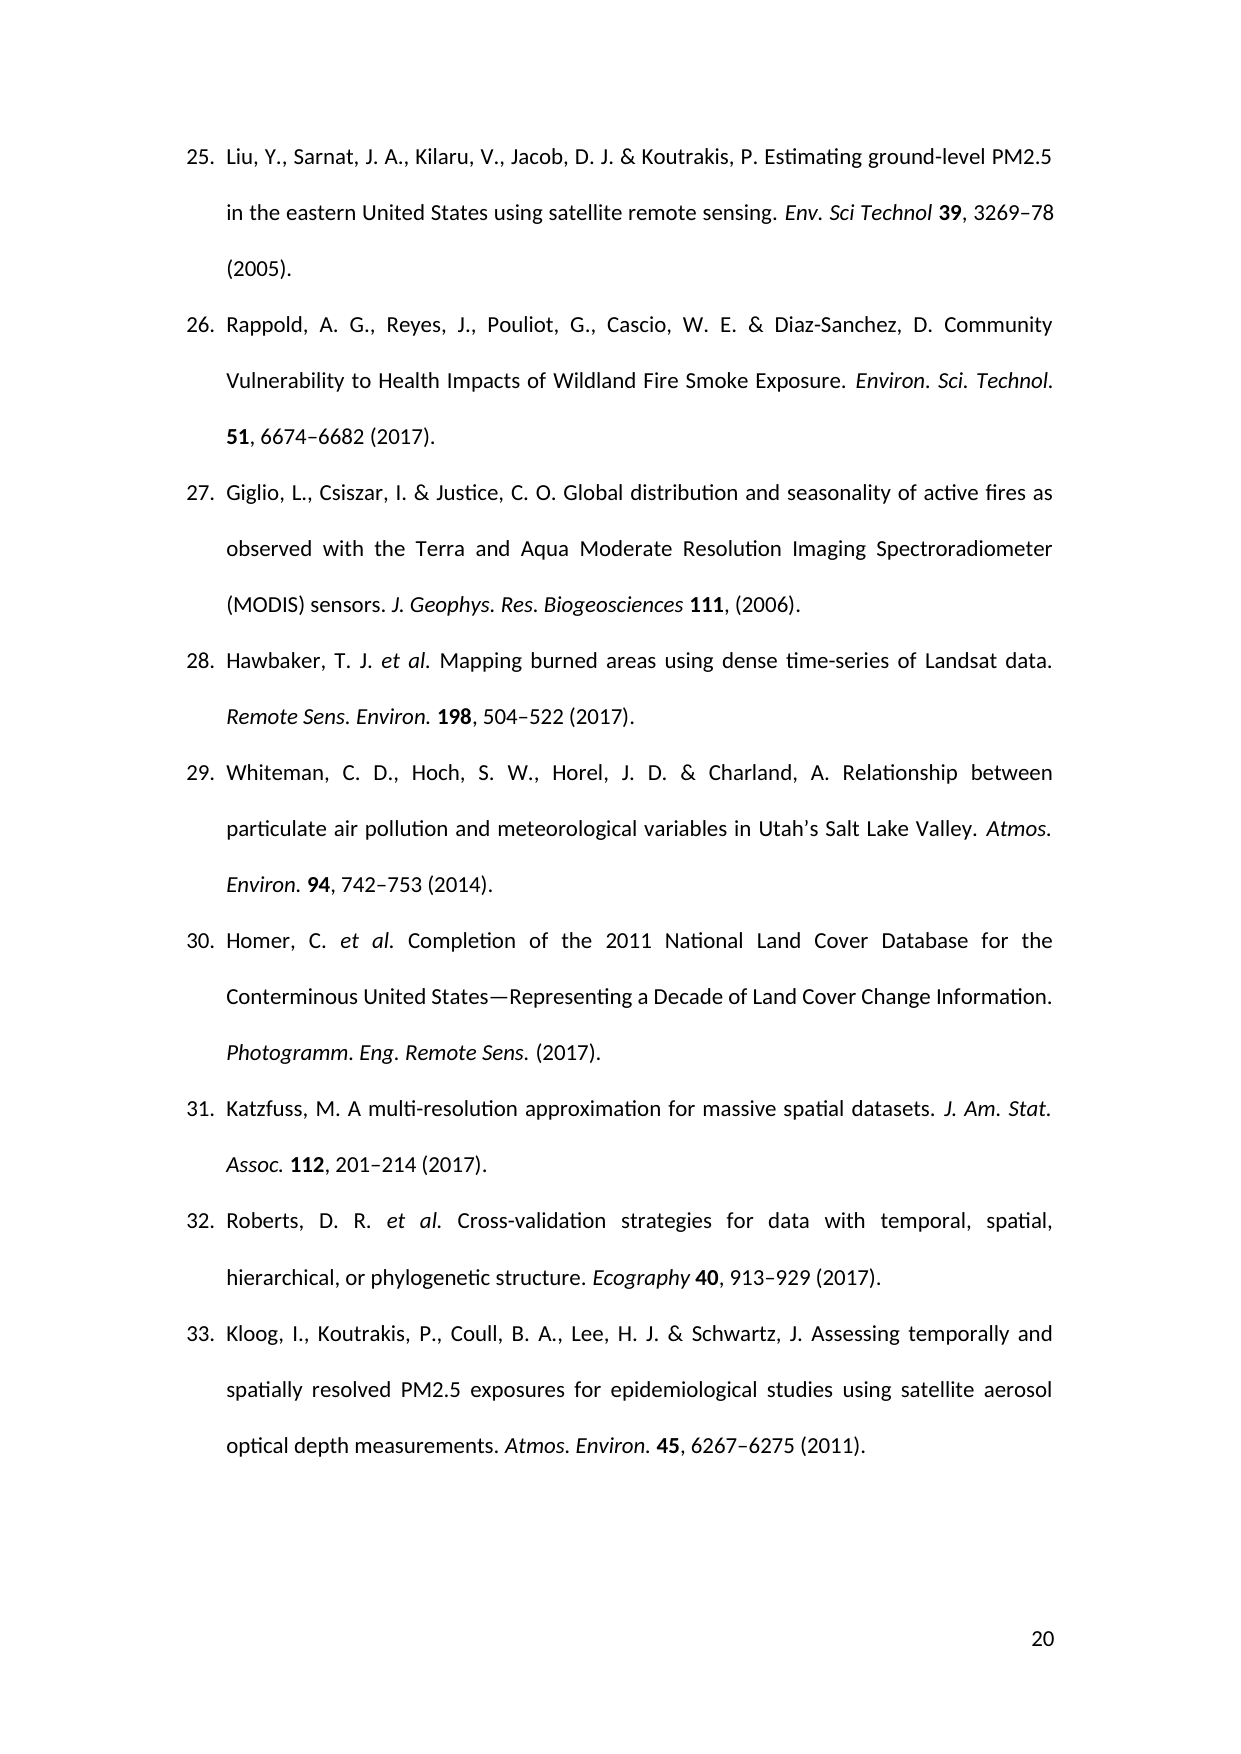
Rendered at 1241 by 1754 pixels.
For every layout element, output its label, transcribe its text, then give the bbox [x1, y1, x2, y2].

text 32. Roberts, D. R. et al. Cross-validation strategies for data with temporal, spatial, hierarchical, or phylogenetic structure. Ecography 40, 913–929 (2017). [186, 1207, 1054, 1291]
text 33. Kloog, I., Koutrakis, P., Coull, B. A., Lee, H. J. & Schwartz, J. Assessing temporally and spatially resolved PM2.5 exposures for epidemiological studies using satellite aerosol optical depth measurements. Atmos. Environ. 45, 6267–6275 (2011). [186, 1319, 1054, 1459]
text 26. Rappold, A. G., Reyes, J., Pouliot, G., Cascio, W. E. & Diaz-Sanchez, D. Community Vulnerability to Health Impacts of Wildland Fire Smoke Exposure. Environ. Sci. Technol. 51, 6674–6682 (2017). [186, 310, 1054, 450]
text 25. Liu, Y., Sarnat, J. A., Kilaru, V., Jacob, D. J. & Koutrakis, P. Estimating ground-level PM2.5 in the eastern United States using satellite remote sensing. Env. Sci Technol 39, 3269–78 (2005). [186, 142, 1054, 282]
text 31. Katzfuss, M. A multi-resolution approximation for massive spatial datasets. J. Am. Stat. Assoc. 112, 201–214 (2017). [186, 1094, 1054, 1178]
text 30. Homer, C. et al. Completion of the 2011 National Land Cover Database for the Conterminous United States—Representing a Decade of Land Cover Change Information. Photogramm. Eng. Remote Sens. (2017). [186, 926, 1054, 1066]
text 27. Giglio, L., Csiszar, I. & Justice, C. O. Global distribution and seasonality of active fires as observed with the Terra and Aqua Moderate Resolution Imaging Spectroradiometer (MODIS) sensors. J. Geophys. Res. Biogeosciences 111, (2006). [186, 478, 1054, 618]
text 29. Whiteman, C. D., Hoch, S. W., Horel, J. D. & Charland, A. Relationship between particulate air pollution and meteorological variables in Utah’s Salt Lake Valley. Atmos. Environ. 94, 742–753 (2014). [186, 758, 1054, 898]
text 28. Hawbaker, T. J. et al. Mapping burned areas using dense time-series of Landsat data. Remote Sens. Environ. 198, 504–522 (2017). [186, 646, 1054, 730]
